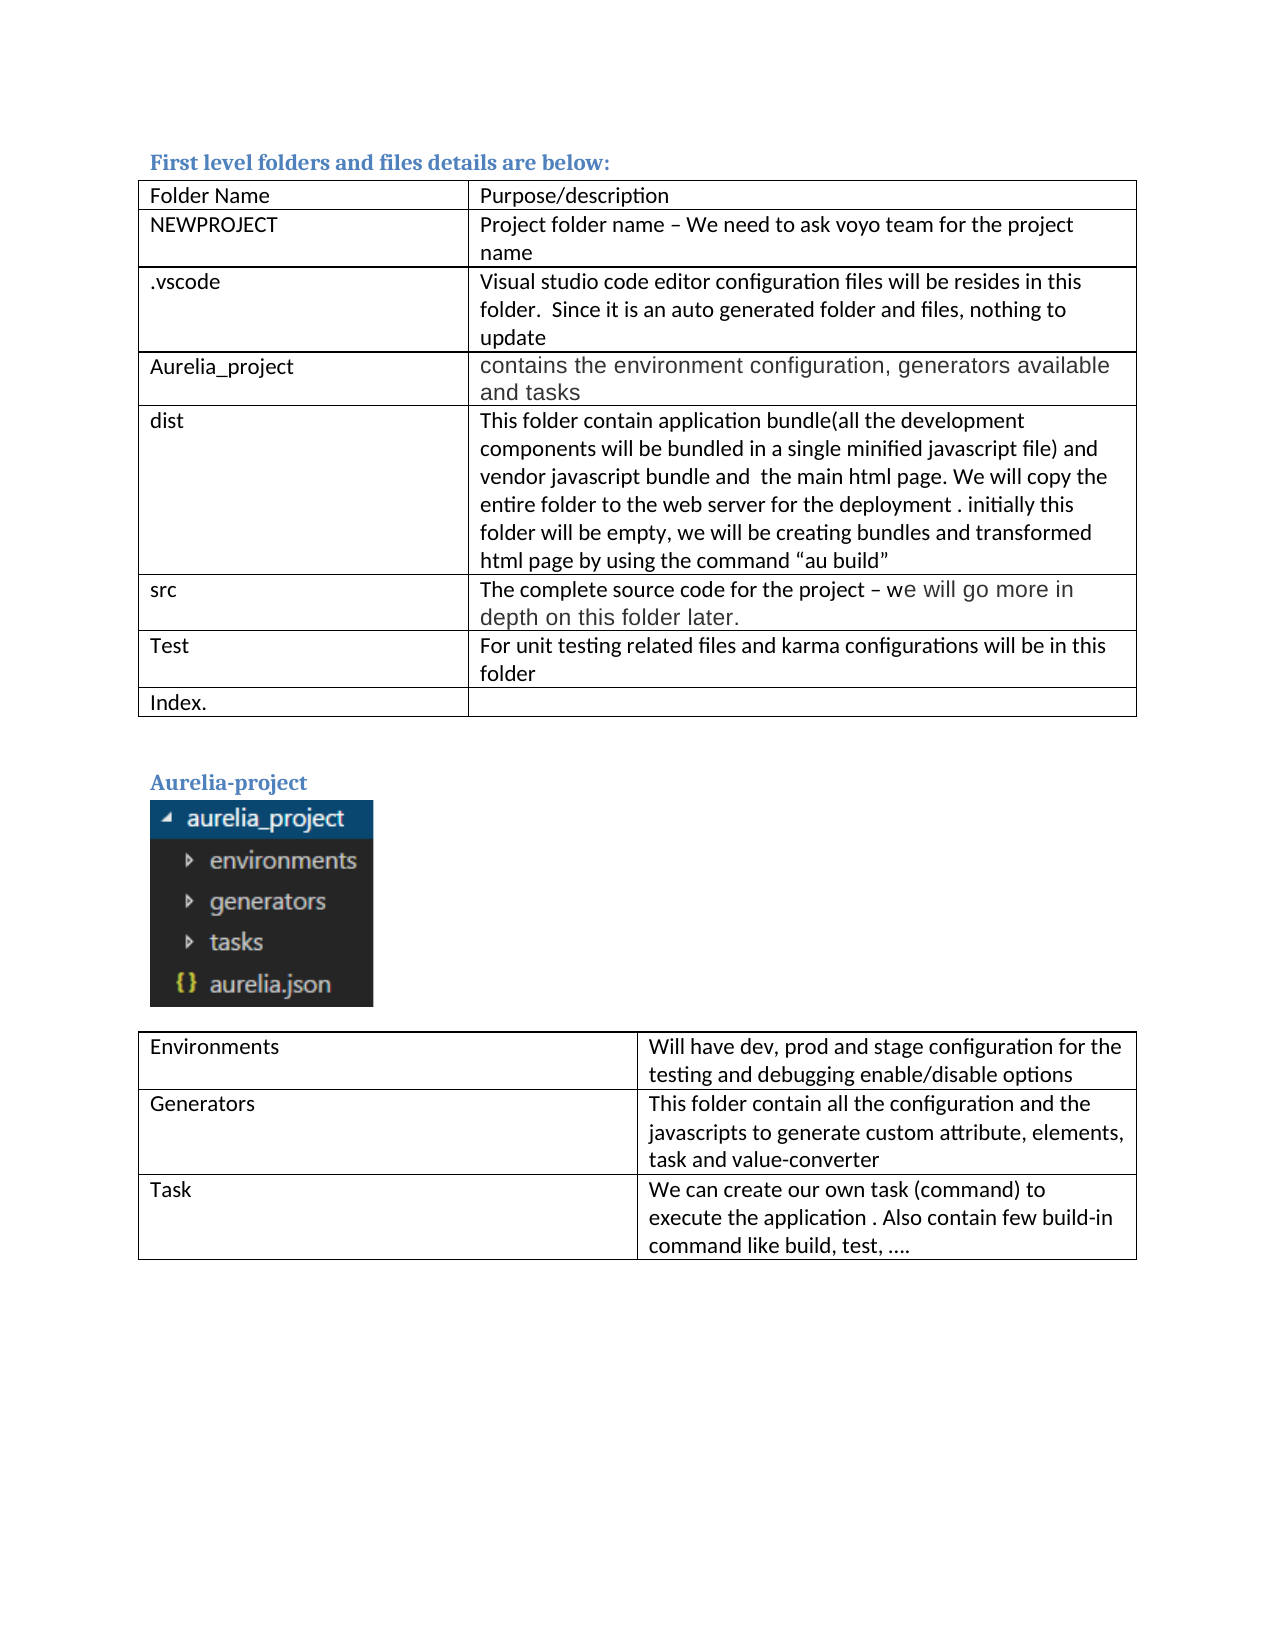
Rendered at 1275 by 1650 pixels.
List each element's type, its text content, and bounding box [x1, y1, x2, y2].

table_cell contains the environment configuration, generators available and tasks [581, 353, 1136, 405]
table_cell This folder contain application bundle(all the development components will be bundled in a single minified javascript file) and vendor javascript bundle and the main html page. We will copy the entire folder to the web server for the deployment . initially this folder will be empty, we will be creating bundles and transformed html page by using the command “au build” [469, 406, 1136, 574]
table_header Will have dev, prod and stage configuration for the testing and debugging enable/disable options [638, 1033, 1136, 1088]
table_cell [469, 688, 1136, 716]
subtitle First level folders and files details are below: [150, 150, 1125, 176]
table_cell Task [139, 1175, 637, 1259]
table_cell NEWPROJECT [139, 210, 468, 266]
table_header Folder Name [139, 181, 468, 209]
table_cell src [139, 575, 468, 630]
table_cell Index. [139, 688, 468, 716]
table_cell Project folder name – We need to ask voyo team for the project name [469, 210, 1136, 266]
table_cell The complete source code for the project – we will go more in depth on this folder later. [469, 575, 1136, 630]
table_cell Test [139, 631, 468, 687]
table_cell Aurelia_project [139, 353, 468, 405]
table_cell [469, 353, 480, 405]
table_cell We can create our own task (command) to execute the application . Also contain few build-in command like build, test, …. [638, 1175, 1136, 1259]
table_cell Visual studio code editor configuration files will be resides in this folder. Since it is an auto generated folder and files, nothing to update [469, 268, 1136, 351]
table_cell For unit testing related files and karma configurations will be in this folder [469, 631, 1136, 687]
picture [150, 800, 374, 1007]
table_cell Generators [139, 1090, 637, 1174]
table_header Purpose/description [469, 181, 1136, 209]
table_cell This folder contain all the configuration and the javascripts to generate custom attribute, elements, task and value-converter [638, 1090, 1136, 1174]
table_cell .vscode [139, 268, 468, 351]
subtitle Aurelia-project [150, 770, 1125, 796]
table_header Environments [139, 1033, 637, 1088]
table_cell dist [139, 406, 468, 574]
